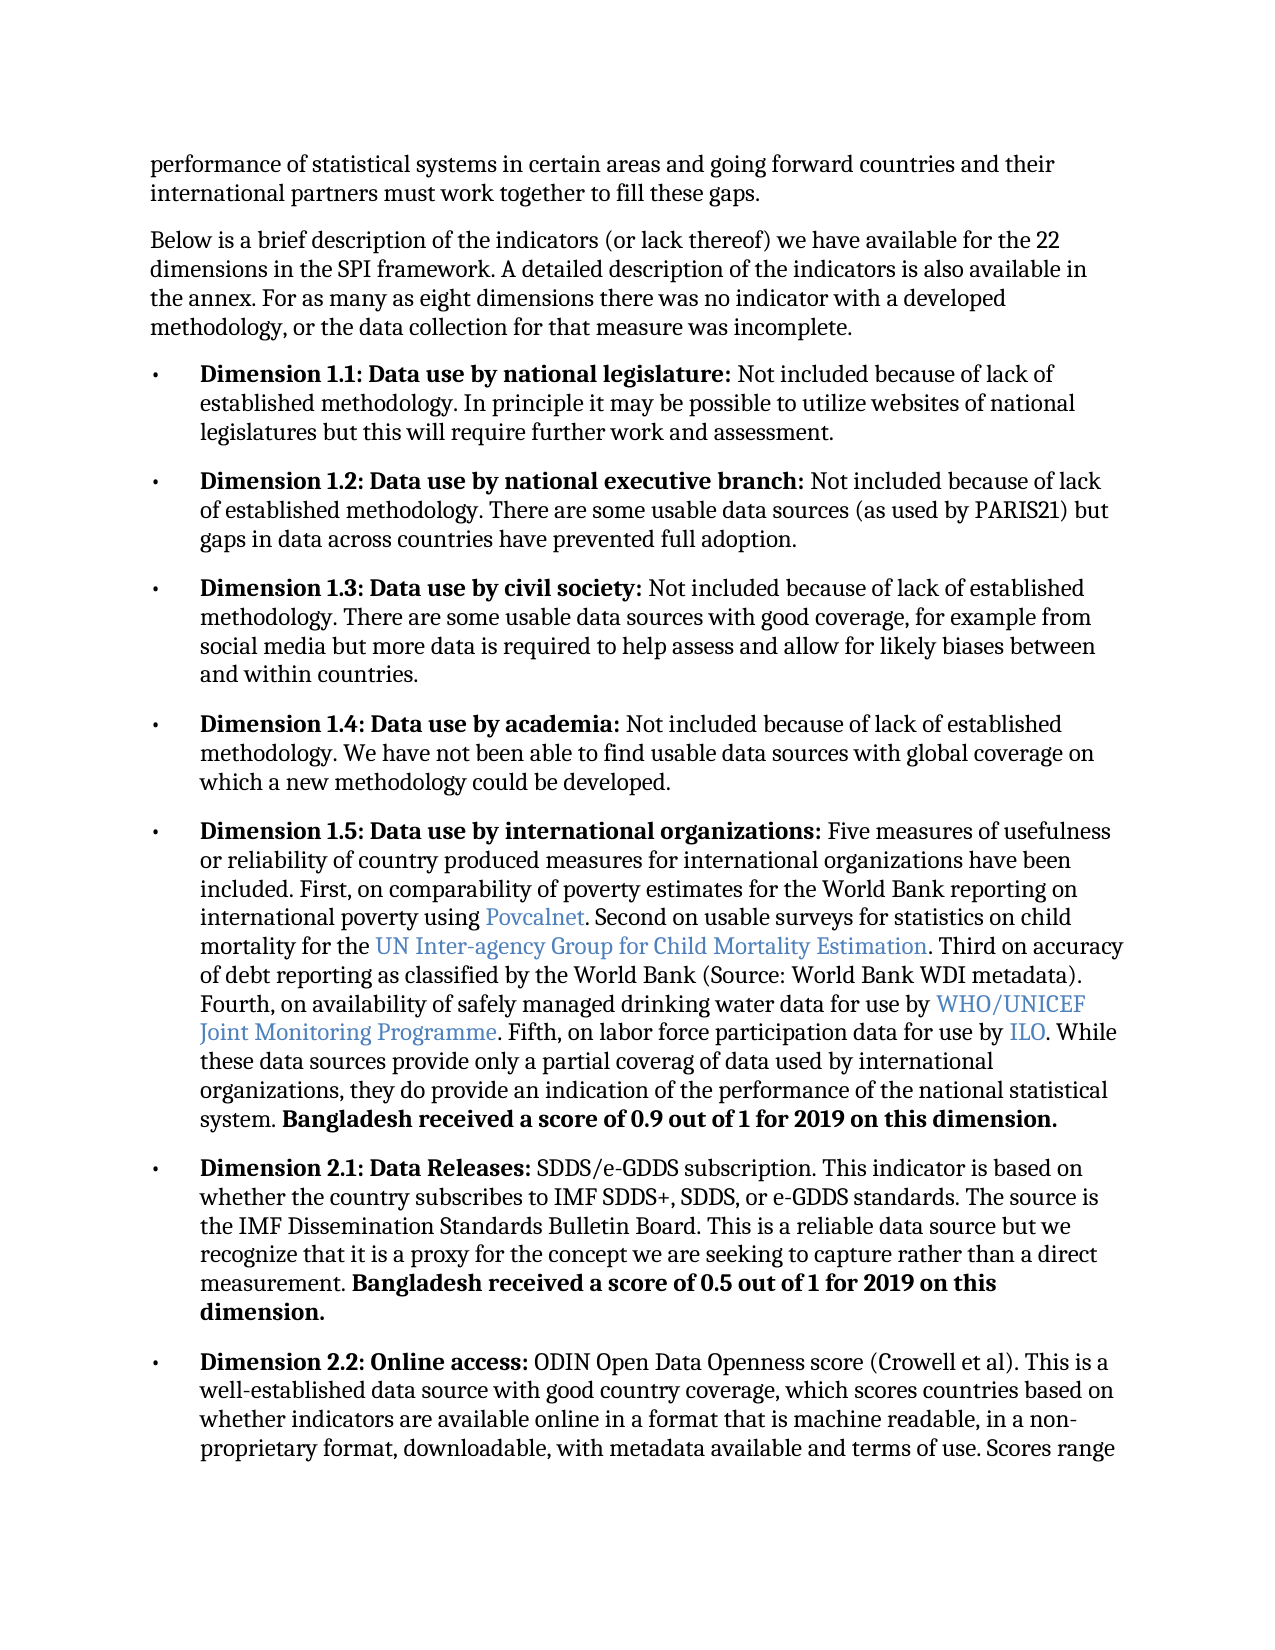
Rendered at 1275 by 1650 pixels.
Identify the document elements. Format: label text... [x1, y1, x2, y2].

list Dimension 1.3: Data use by civil society: Not included because of lack of established methodology. There are some usable data sources with good coverage, for example from social media but more data is required to help assess and allow for likely biases between and within countries. [150, 574, 1125, 689]
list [150, 1347, 1125, 1462]
list Dimension 1.5: Data use by international organizations: Five measures of usefulness or reliability of country produced measures for international organizations have been included. First, on comparability of poverty estimates for the World Bank reporting on international poverty using Povcalnet. Second on usable surveys for statistics on child mortality for the UN Inter-agency Group for Child Mortality Estimation. Third on accuracy of debt reporting as classified by the World Bank (Source: World Bank WDI metadata). Fourth, on availability of safely managed drinking water data for use by WHO/UNICEF Joint Monitoring Programme. Fifth, on labor force participation data for use by ILO. While these data sources provide only a partial coverag of data used by international organizations, they do provide an indication of the performance of the national statistical system. Bangladesh received a score of 0.9 out of 1 for 2019 on this dimension. [150, 817, 1125, 1133]
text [150, 150, 1125, 207]
list Dimension 1.1: Data use by national legislature: Not included because of lack of established methodology. In principle it may be possible to utilize websites of national legislatures but this will require further work and assessment. [150, 360, 1125, 446]
list Dimension 2.1: Data Releases: SDDS/e-GDDS subscription. This indicator is based on whether the country subscribes to IMF SDDS+, SDDS, or e-GDDS standards. The source is the IMF Dissemination Standards Bulletin Board. This is a reliable data source but we recognize that it is a proxy for the concept we are seeking to capture rather than a direct measurement. Bangladesh received a score of 0.5 out of 1 for 2019 on this dimension. [150, 1154, 1125, 1327]
list Dimension 1.2: Data use by national executive branch: Not included because of lack of established methodology. There are some usable data sources (as used by PARIS21) but gaps in data across countries have prevented full adoption. [150, 467, 1125, 553]
text Below is a brief description of the indicators (or lack thereof) we have available for the 22 dimensions in the SPI framework. A detailed description of the indicators is also available in the annex. For as many as eight dimensions there was no indicator with a developed methodology, or the data collection for that measure was incomplete. [150, 226, 1125, 341]
list Dimension 1.4: Data use by academia: Not included because of lack of established methodology. We have not been able to find usable data sources with global coverage on which a new methodology could be developed. [150, 710, 1125, 796]
